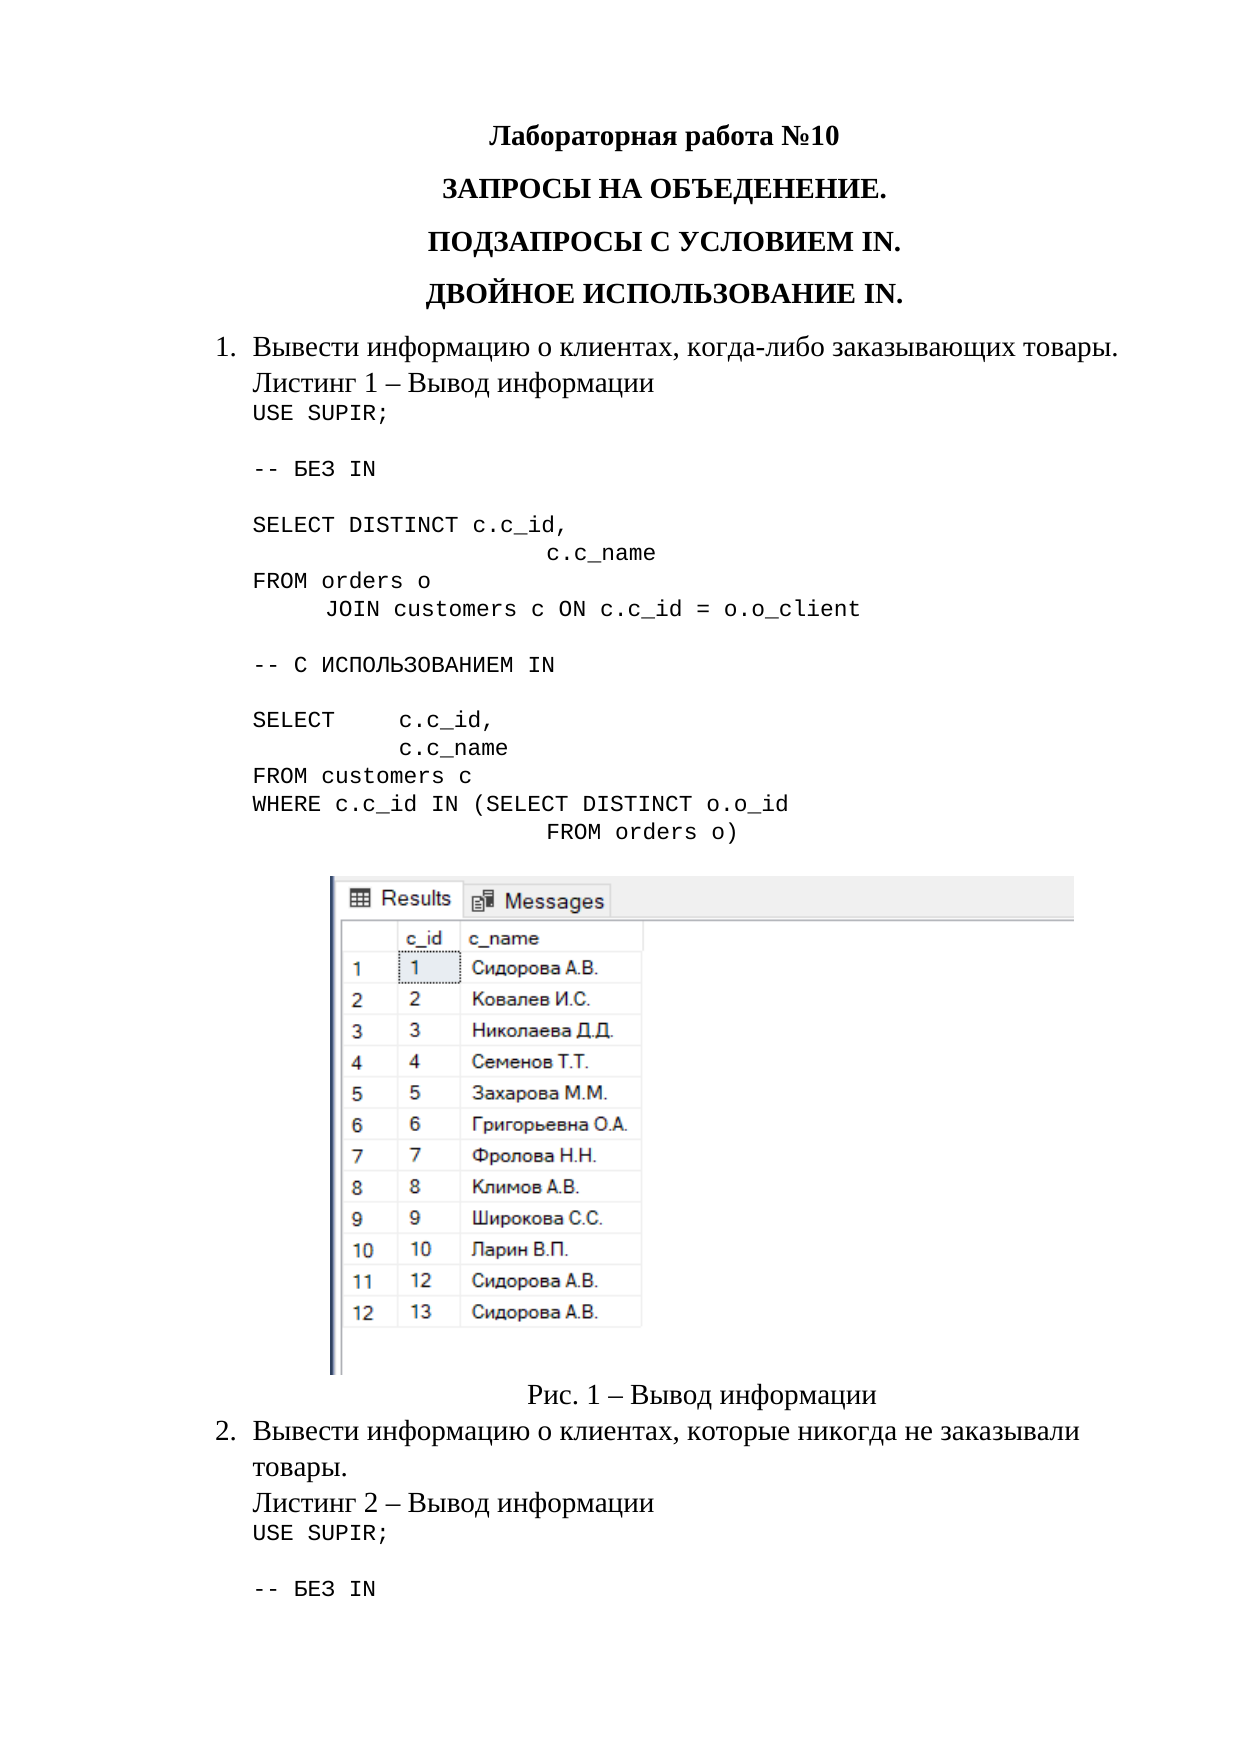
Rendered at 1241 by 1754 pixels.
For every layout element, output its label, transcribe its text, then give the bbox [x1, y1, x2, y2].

list -- С ИСПОЛЬЗОВАНИЕМ IN [252, 653, 1152, 679]
list FROM orders o) [252, 820, 1152, 846]
list Вывести информацию о клиентах, которые никогда не заказывали товары. [215, 1413, 1152, 1483]
text ЗАПРОСЫ НА ОБЪЕДЕНЕНИЕ. [177, 171, 1152, 204]
list c.c_name [252, 541, 1152, 567]
list WHERE c.c_id IN (SELECT DISTINCT o.o_id [252, 792, 1152, 818]
list c.c_name [252, 737, 1152, 763]
list -- БЕЗ IN [252, 1577, 1152, 1603]
list -- БЕЗ IN [252, 457, 1152, 483]
list SELECT DISTINCT c.c_id, [252, 513, 1152, 539]
list USE SUPIR; [252, 402, 1152, 428]
text ПОДЗАПРОСЫ С УСЛОВИЕМ IN. [177, 224, 1152, 257]
text Лабораторная работа №10 [177, 118, 1152, 152]
list Листинг 2 – Вывод информации [252, 1485, 1152, 1519]
list FROM customers c [252, 764, 1152, 791]
list Вывести информацию о клиентах, когда-либо заказывающих товары. [215, 329, 1152, 363]
picture [330, 876, 1074, 1375]
list JOIN customers c ON c.c_id = o.o_client [252, 597, 1152, 623]
list USE SUPIR; [252, 1521, 1152, 1547]
list FROM orders o [252, 569, 1152, 595]
text ДВОЙНОЕ ИСПОЛЬЗОВАНИЕ IN. [177, 277, 1152, 310]
list SELECT c.c_id, [252, 709, 1152, 735]
list Листинг 1 – Вывод информации [252, 366, 1152, 399]
list Рис. 1 – Вывод информации [252, 1377, 1152, 1410]
